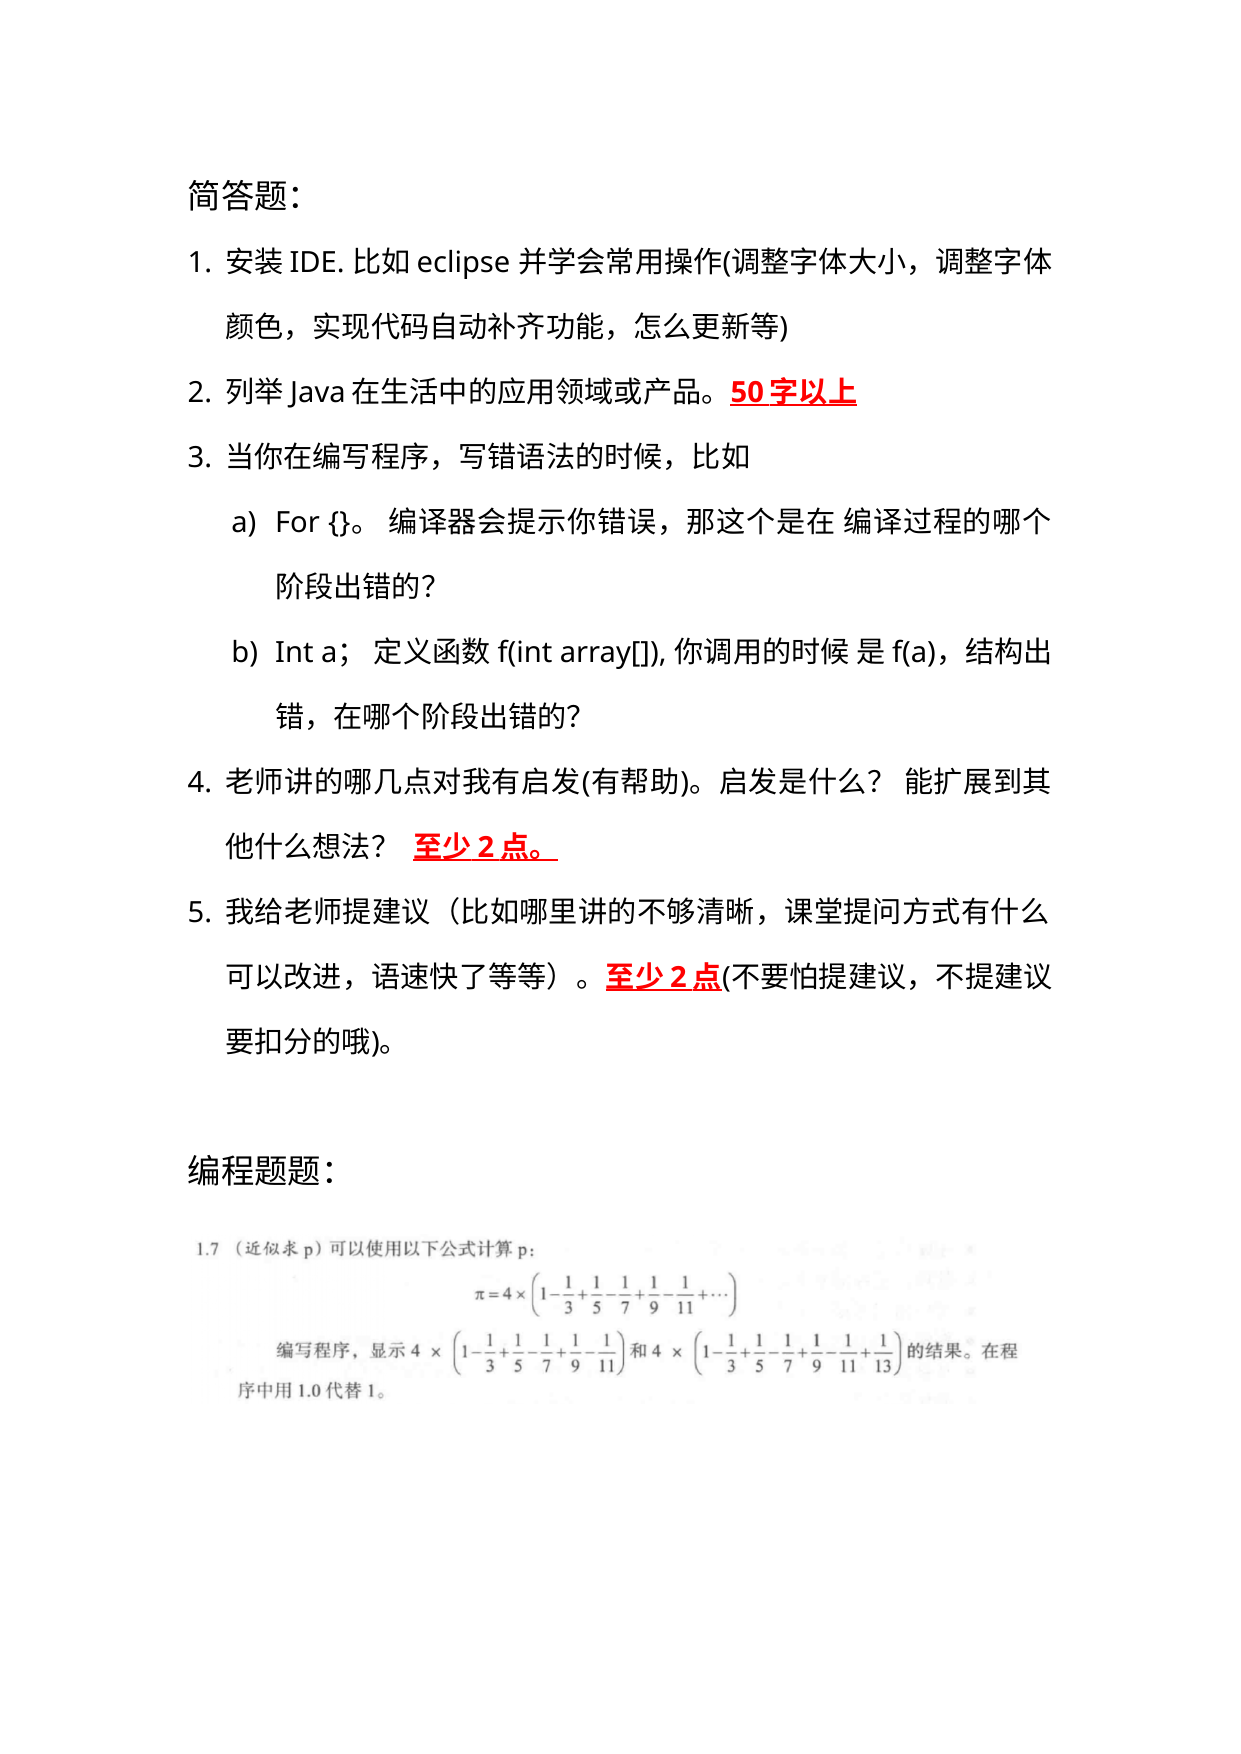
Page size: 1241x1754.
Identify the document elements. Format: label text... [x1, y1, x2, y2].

list 我给老师提建议（比如哪里讲的不够清晰，课堂提问方式有什么可以改进，语速快了等等）。至少2点(不要怕提建议，不提建议要扣分的哦)。 [187, 877, 1053, 1072]
text 简答题： [187, 162, 1053, 227]
list For {}。 编译器会提示你错误，那这个是在 编译过程的哪个阶段出错的？ [231, 487, 1053, 617]
list Int a； 定义函数 f(int array[]), 你调用的时候 是f(a)，结构出错，在哪个阶段出错的？ [231, 617, 1053, 747]
list 编程题题： [187, 1137, 1053, 1202]
picture [187, 1234, 1053, 1404]
list 安装IDE. 比如eclipse 并学会常用操作(调整字体大小，调整字体颜色，实现代码自动补齐功能，怎么更新等) [187, 227, 1053, 357]
list 老师讲的哪几点对我有启发(有帮助)。启发是什么？ 能扩展到其他什么想法？ 至少2点。 [187, 747, 1053, 877]
list 当你在编写程序，写错语法的时候，比如 [187, 422, 1053, 487]
list 列举 Java在生活中的应用领域或产品。50字以上 [187, 357, 1053, 422]
